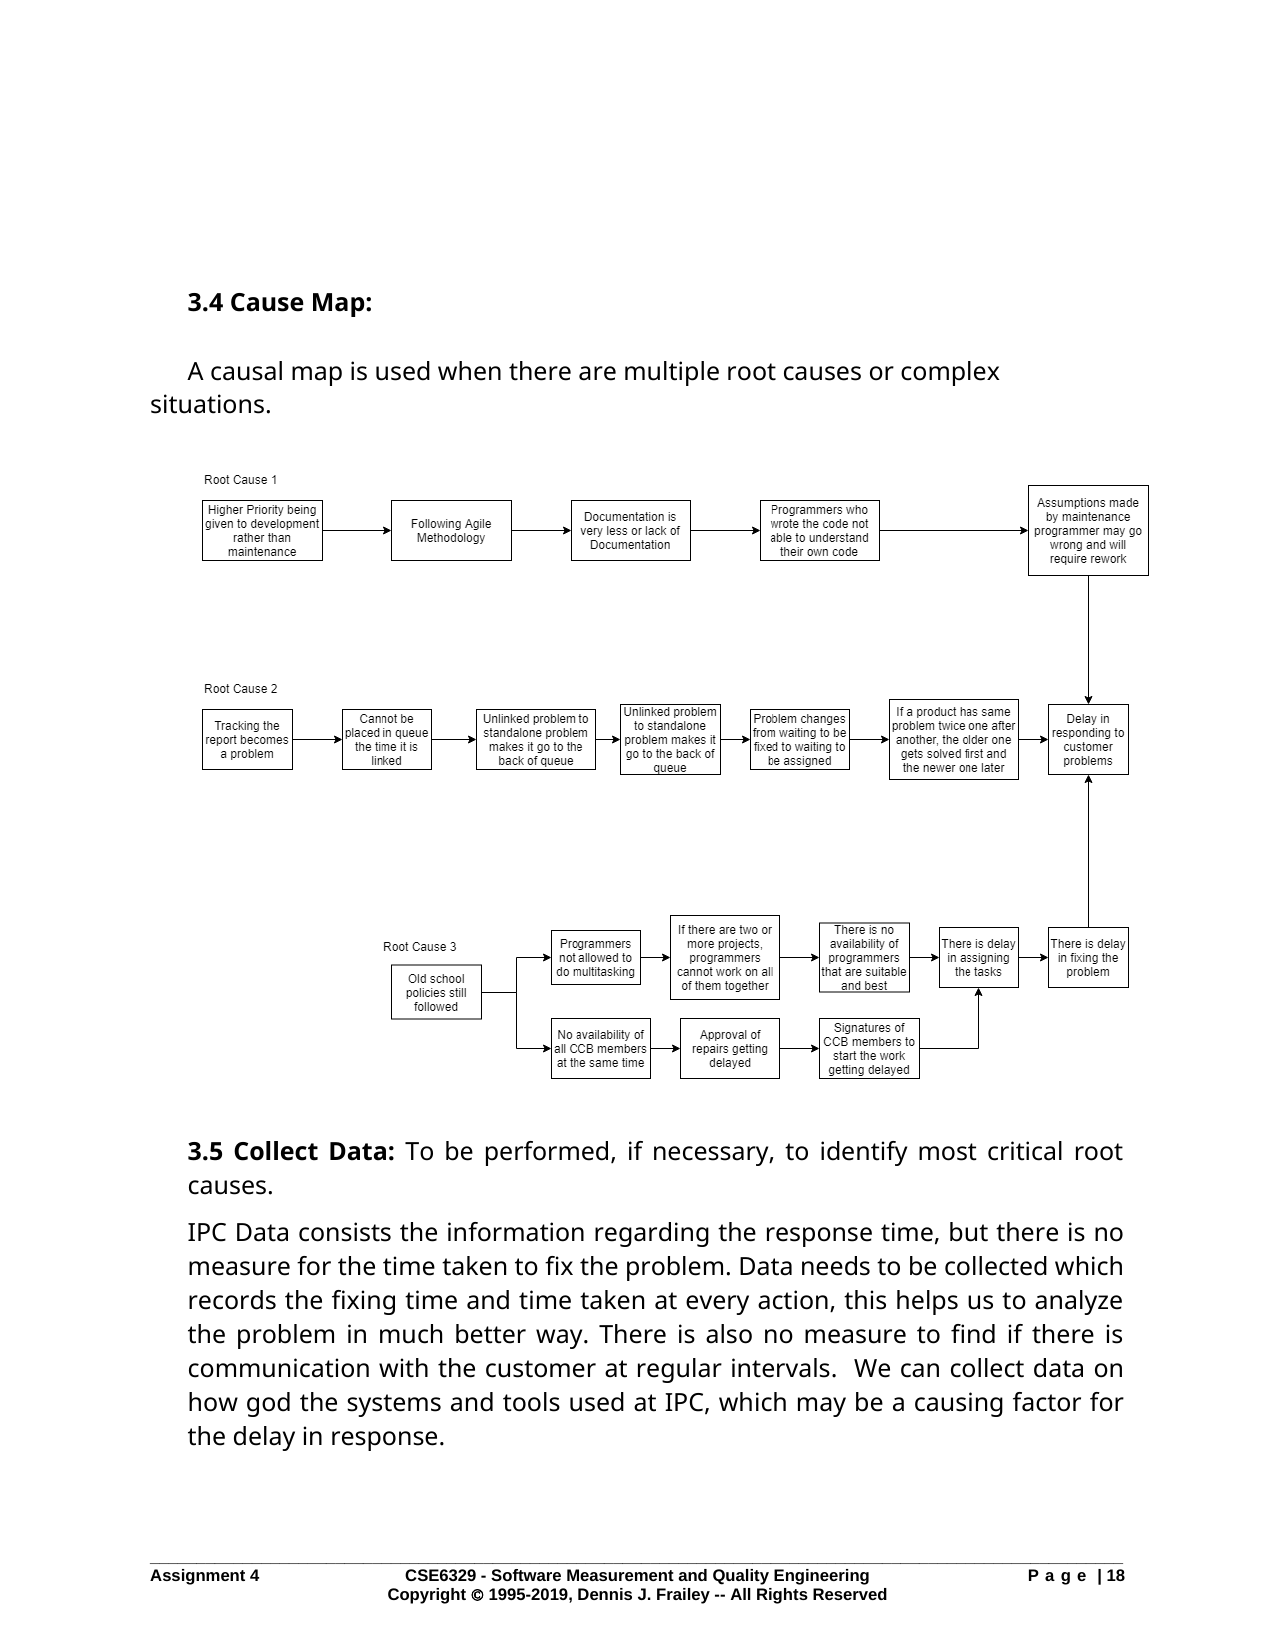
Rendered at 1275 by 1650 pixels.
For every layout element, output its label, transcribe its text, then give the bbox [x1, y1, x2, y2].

text 3.5 Collect Data: To be performed, if necessary, to identify most critical root causes. [187, 1134, 1125, 1202]
text A causal map is used when there are multiple root causes or complex situations. [150, 353, 1125, 421]
text IPC Data consists the information regarding the response time, but there is no measure for the time taken to fix the problem. Data needs to be collected which records the fixing time and time taken at every action, this helps us to analyze the problem in much better way. There is also no measure to find if there is communication with the customer at regular intervals. We can collect data on how god the systems and tools used at IPC, which may be a causing factor for the delay in response. [187, 1214, 1125, 1453]
text 3.4 Cause Map: [187, 285, 1125, 319]
picture [187, 455, 1163, 1093]
